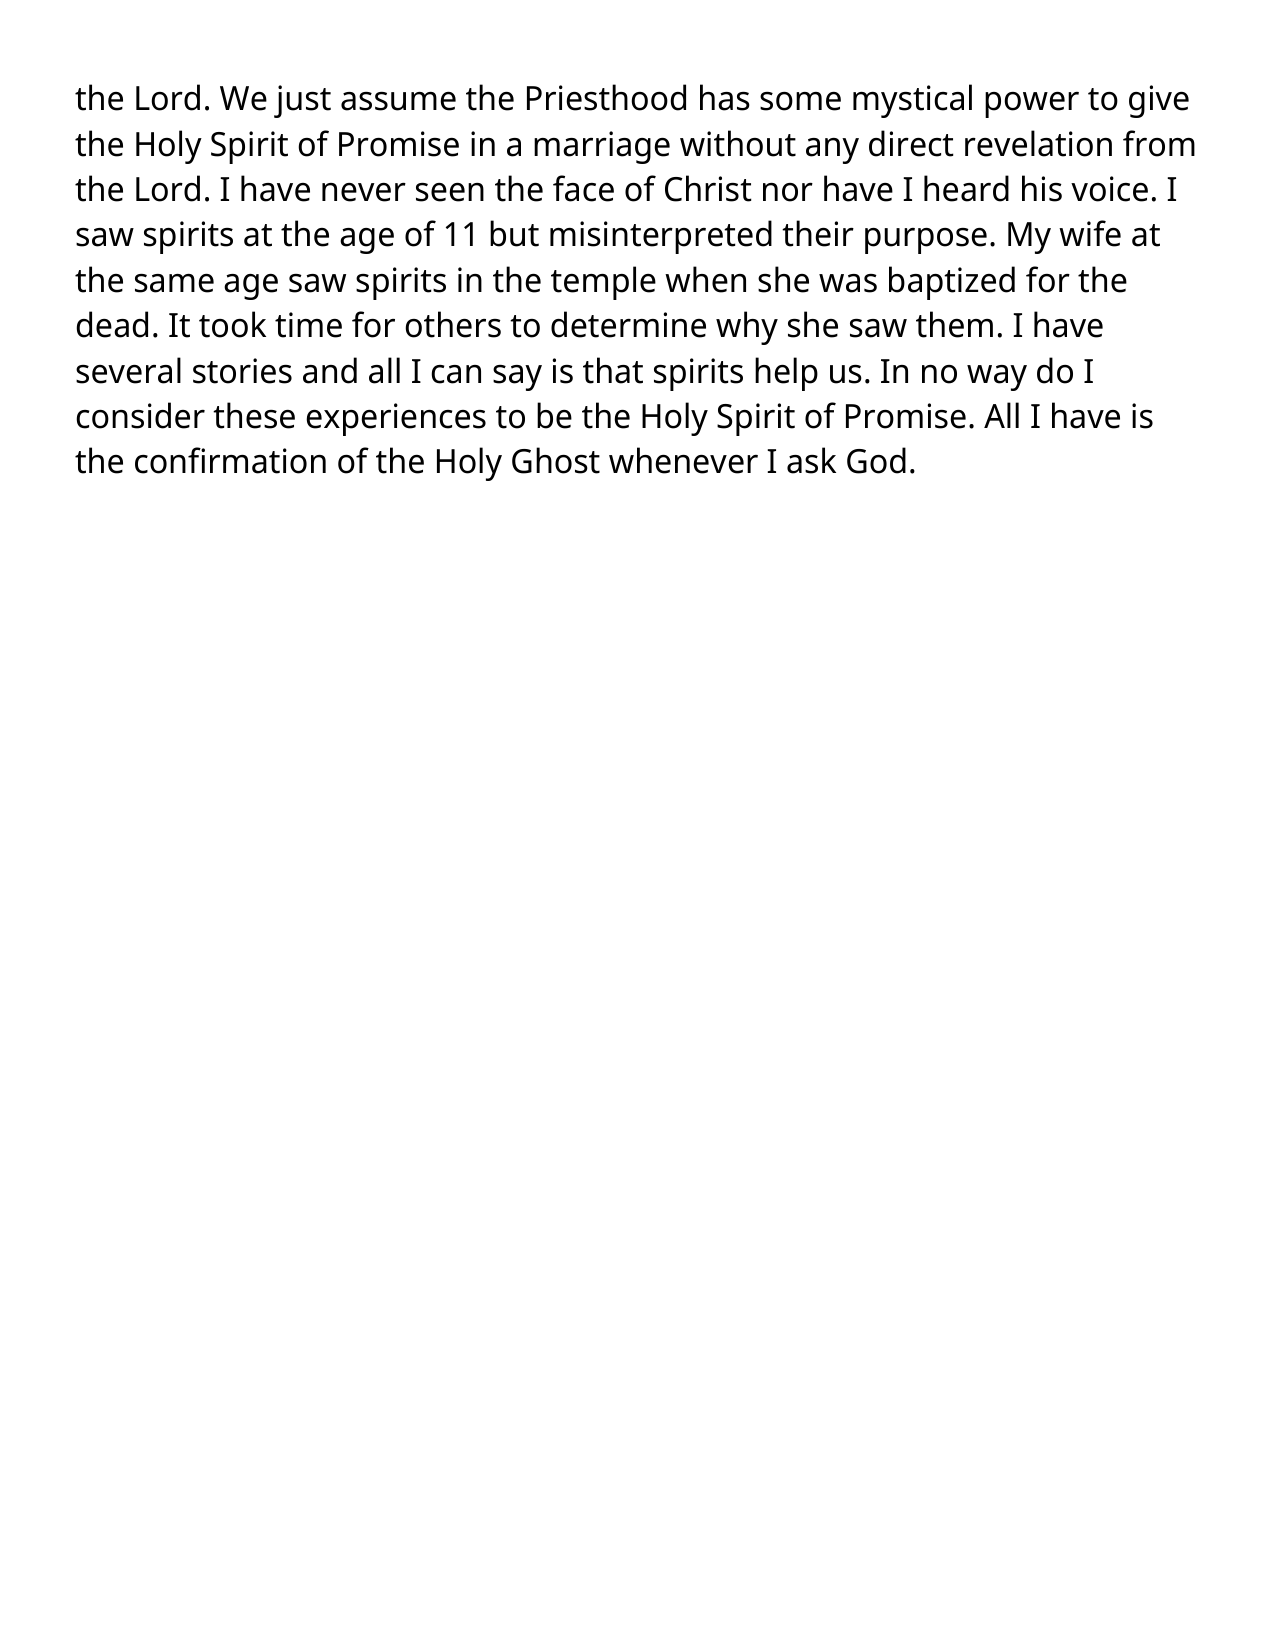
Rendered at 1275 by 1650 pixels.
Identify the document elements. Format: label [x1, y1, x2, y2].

list [75, 75, 1200, 484]
